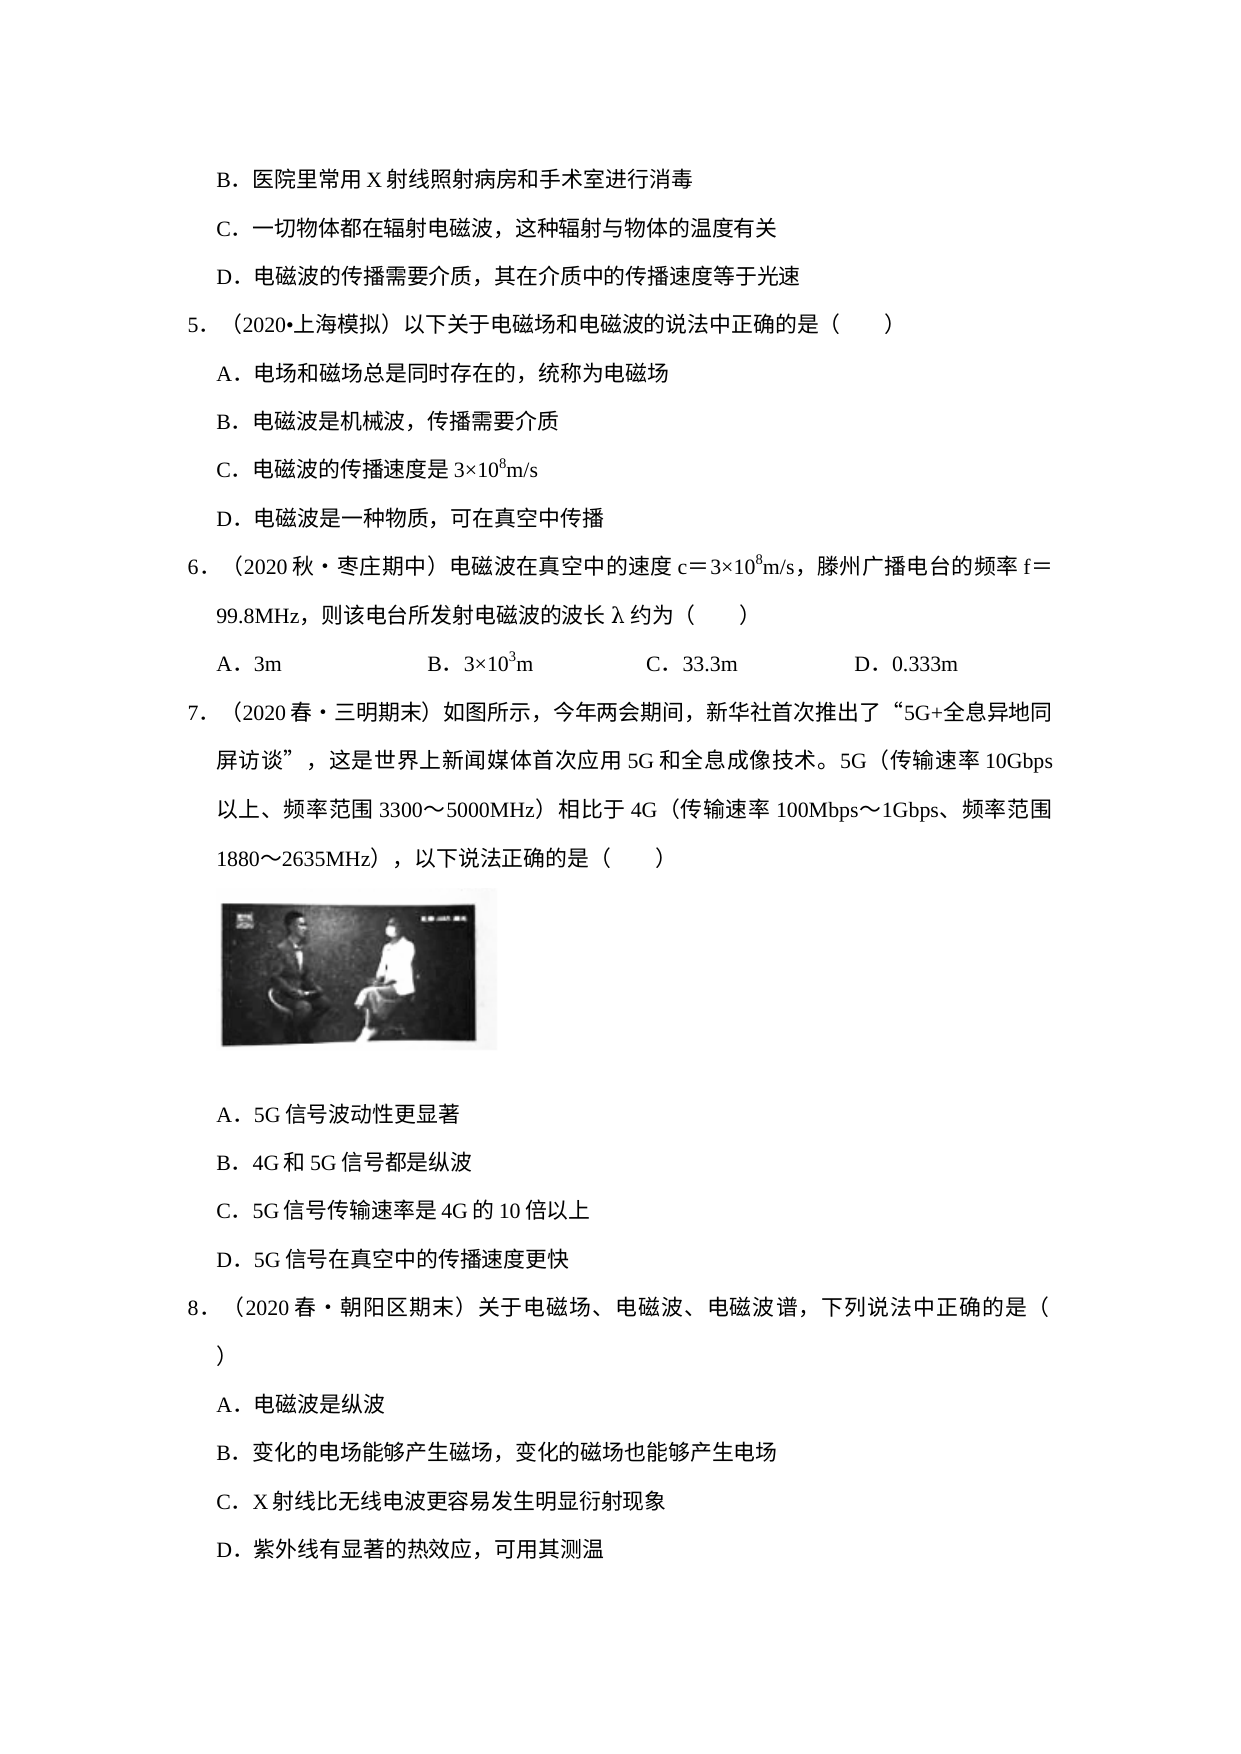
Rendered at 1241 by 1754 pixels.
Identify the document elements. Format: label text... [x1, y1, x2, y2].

text C．5G信号传输速率是4G的10倍以上 [187, 1193, 1053, 1225]
text D．5G信号在真空中的传播速度更快 [187, 1241, 1053, 1274]
text A．3m B．3×103m C．33.3m D．0.333m [187, 646, 1053, 678]
text 8．（2020春•朝阳区期末）关于电磁场、电磁波、电磁波谱，下列说法中正确的是（ ） [187, 1289, 1053, 1371]
text A．电磁波是纵波 [187, 1387, 1053, 1419]
text B．医院里常用X射线照射病房和手术室进行消毒 [187, 162, 1053, 194]
text 5．（2020•上海模拟）以下关于电磁场和电磁波的说法中正确的是（ ） [187, 307, 1053, 339]
text C．X射线比无线电波更容易发生明显衍射现象 [187, 1483, 1053, 1516]
text B．变化的电场能够产生磁场，变化的磁场也能够产生电场 [187, 1435, 1053, 1467]
picture [216, 888, 502, 1055]
text D．电磁波的传播需要介质，其在介质中的传播速度等于光速 [187, 259, 1053, 291]
text B．4G和5G信号都是纵波 [187, 1144, 1053, 1177]
text A．5G信号波动性更显著 [187, 1096, 1053, 1129]
text A．电场和磁场总是同时存在的，统称为电磁场 [187, 355, 1053, 388]
text B．电磁波是机械波，传播需要介质 [187, 404, 1053, 436]
text 7．（2020春•三明期末）如图所示，今年两会期间，新华社首次推出了“5G+全息异地同屏访谈”，这是世界上新闻媒体首次应用5G和全息成像技术。5G（传输速率10Gbps以上、频率范围3300～5000MHz）相比于4G（传输速率100Mbps～1Gbps、频率范围1880～2635MHz），以下说法正确的是（ ） [187, 694, 1053, 873]
text D．紫外线有显著的热效应，可用其测温 [187, 1532, 1053, 1564]
text C．电磁波的传播速度是3×108m/s [187, 452, 1053, 484]
text C．一切物体都在辐射电磁波，这种辐射与物体的温度有关 [187, 210, 1053, 243]
text D．电磁波是一种物质，可在真空中传播 [187, 500, 1053, 533]
text 6．（2020秋•枣庄期中）电磁波在真空中的速度c＝3×108m/s，滕州广播电台的频率f＝99.8MHz，则该电台所发射电磁波的波长λ约为（ ） [187, 549, 1053, 630]
